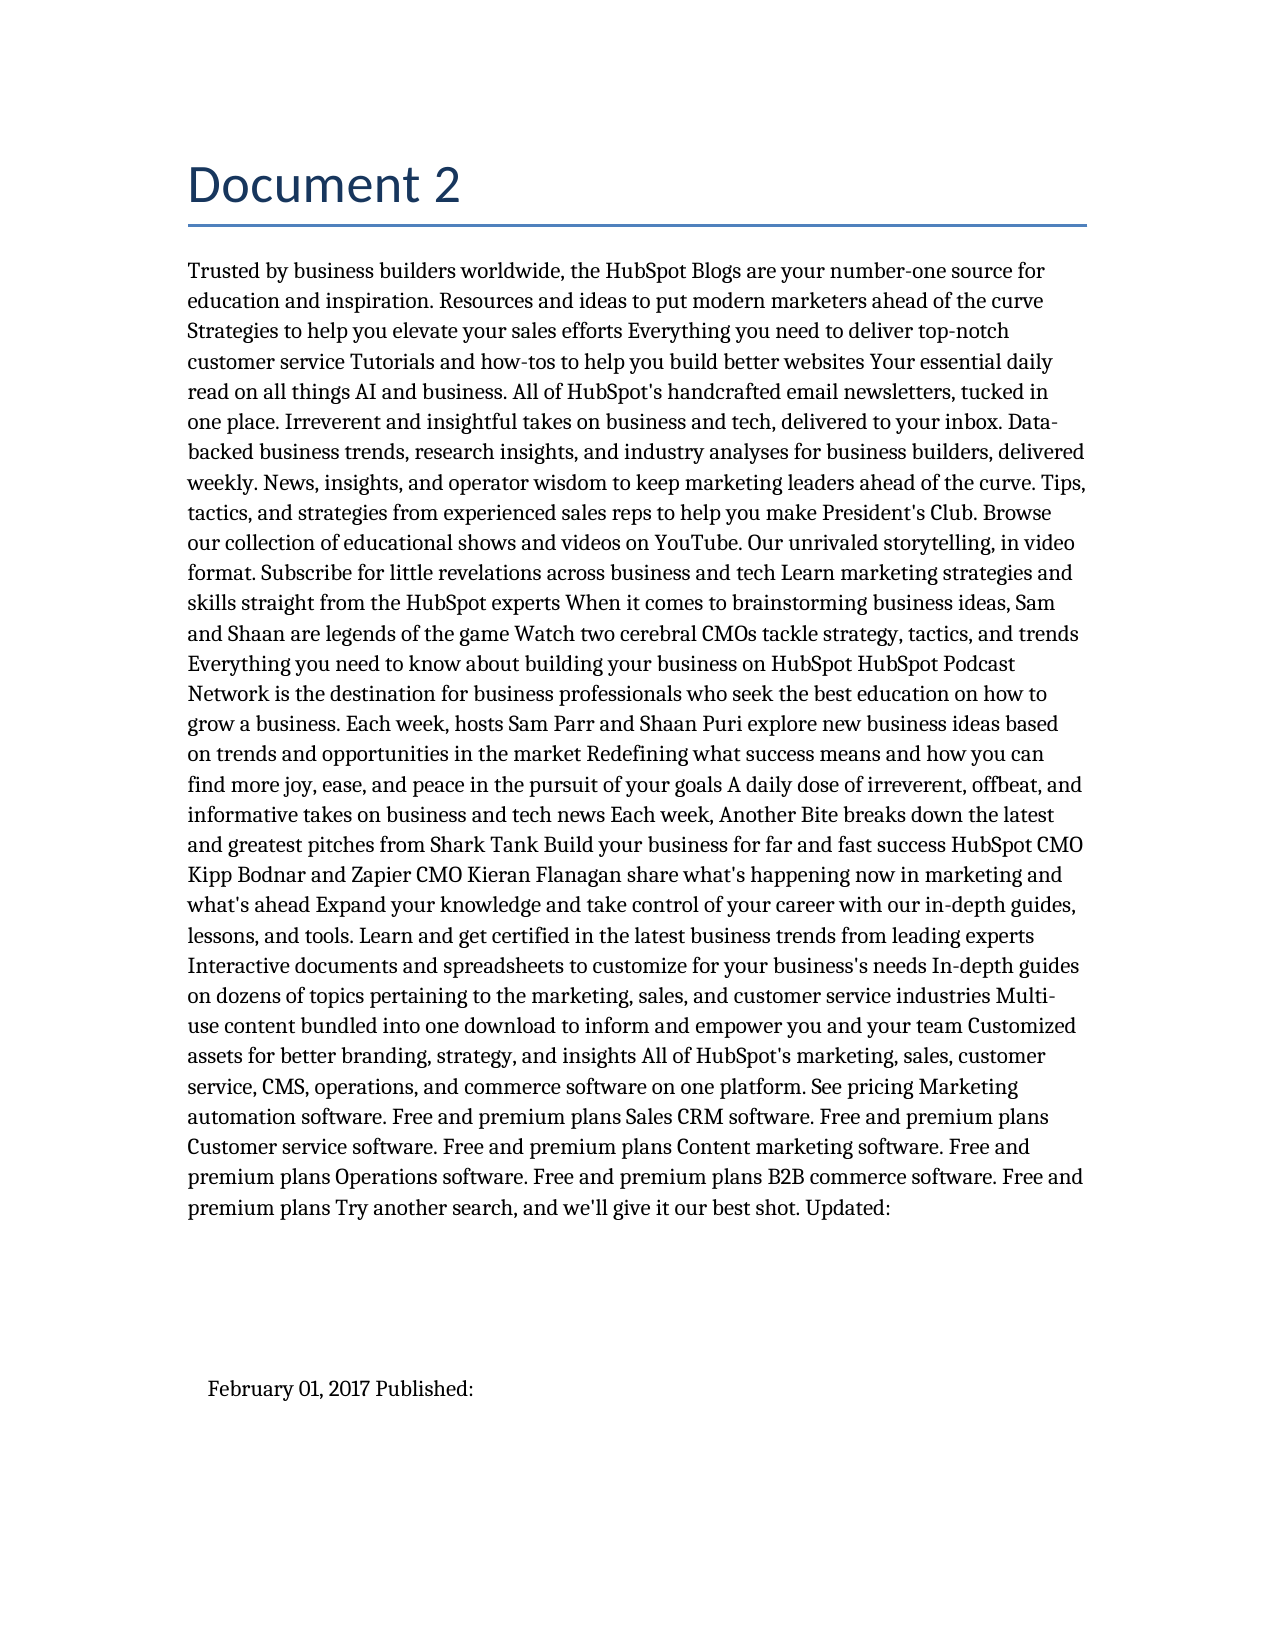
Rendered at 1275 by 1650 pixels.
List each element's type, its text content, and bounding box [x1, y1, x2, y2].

title Document 2 [187, 150, 1087, 227]
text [187, 258, 1087, 1492]
